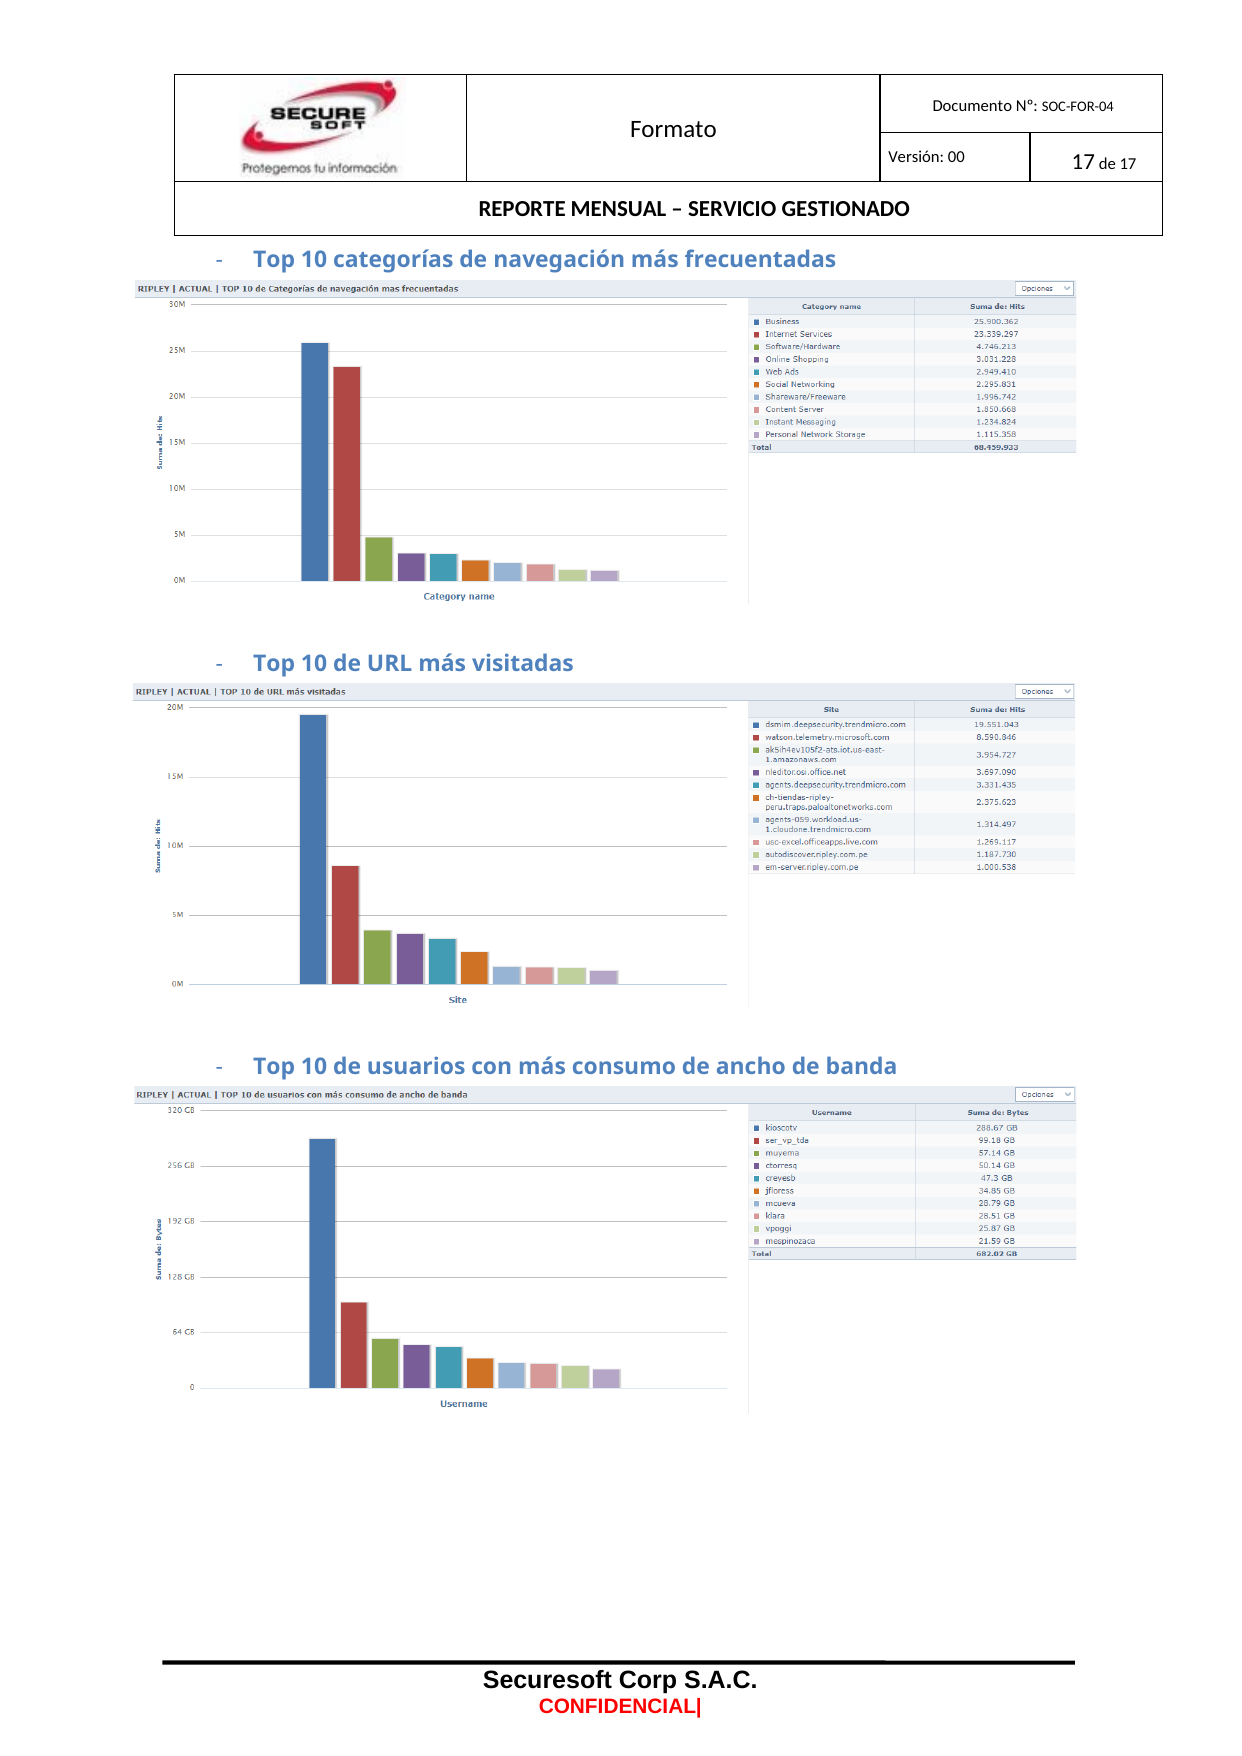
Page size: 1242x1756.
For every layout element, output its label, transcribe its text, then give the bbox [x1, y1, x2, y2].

picture [132, 683, 1076, 1007]
subtitle Top 10 de URL más visitadas [215, 646, 1078, 678]
picture [239, 77, 407, 181]
picture [134, 280, 1077, 604]
subtitle Top 10 de usuarios con más consumo de ancho de banda [215, 1049, 1078, 1081]
picture [134, 1086, 1077, 1414]
subtitle Top 10 categorías de navegación más frecuentadas [215, 243, 1078, 274]
